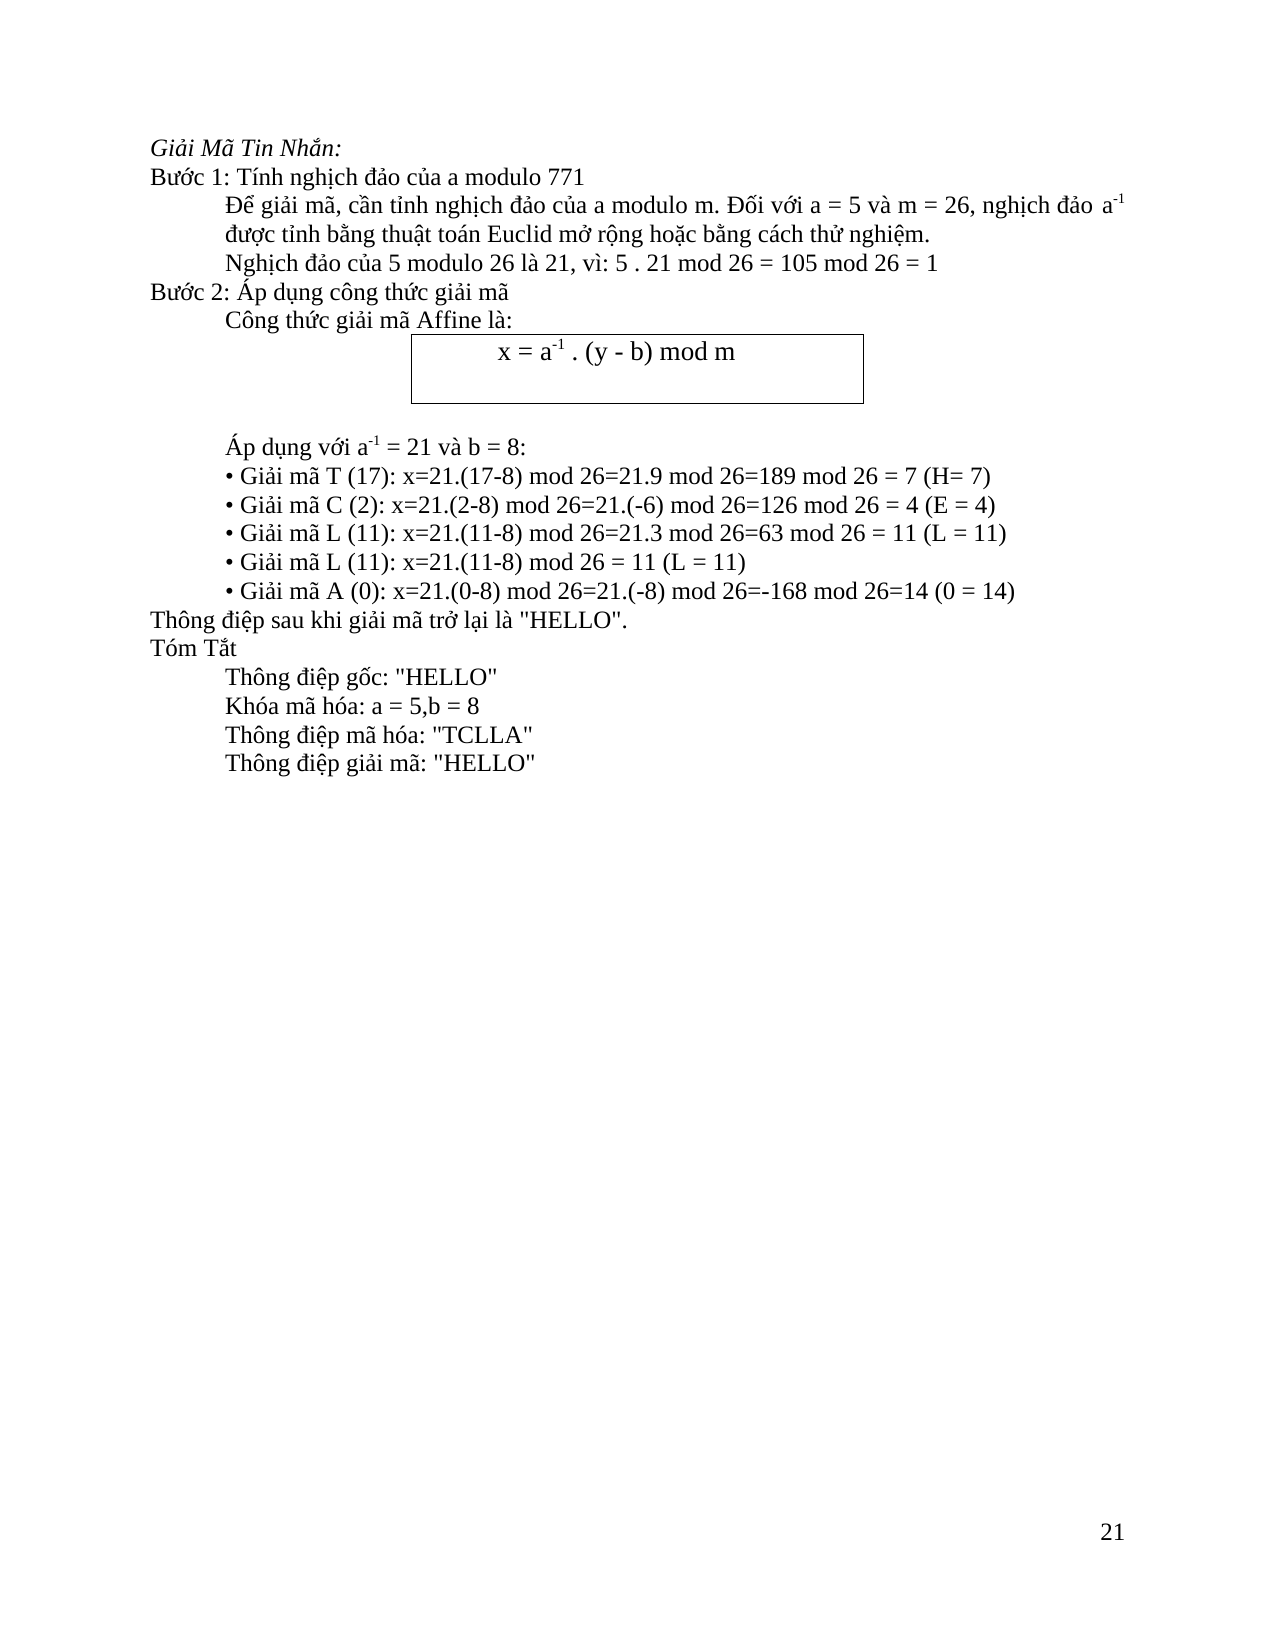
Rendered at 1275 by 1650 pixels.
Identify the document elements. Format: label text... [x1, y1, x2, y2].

text • Giải mã A (0): x=21.(0-8) mod 26=21.(-8) mod 26=-168 mod 26=14 (0 = 14) [225, 576, 1125, 605]
text • Giải mã L (11): x=21.(11-8) mod 26=21.3 mod 26=63 mod 26 = 11 (L = 11) [225, 518, 1125, 547]
text Thông điệp mã hóa: "TCLLA" [225, 720, 1125, 748]
text Thông điệp sau khi giải mã trở lại là "HELLO". [150, 605, 1125, 633]
text Thông điệp giải mã: "HELLO" [225, 748, 1125, 777]
text • Giải mã L (11): x=21.(11-8) mod 26 = 11 (L = 11) [225, 547, 1125, 576]
text Bước 1: Tính nghịch đảo của a modulo 771 [150, 162, 1125, 190]
text Thông điệp gốc: "HELLO" [150, 662, 1125, 691]
text Giải Mã Tin Nhắn: [150, 133, 1125, 162]
table_header x = a-1 . (y - b) mod m [412, 335, 863, 402]
text Áp dụng với a-1 = 21 và b = 8: [225, 432, 1125, 461]
text Khóa mã hóa: a = 5,b = 8 [225, 691, 1125, 720]
text Để giải mã, cần tỉnh nghịch đảo của a modulo m. Đối với a = 5 và m = 26, nghịch đảo a-1 được tỉnh bằng thuật toán Euclid mở rộng hoặc bằng cách thử nghiệm. [225, 190, 1125, 248]
text Bước 2: Áp dụng công thức giải mã [150, 277, 1125, 305]
text Tóm Tắt [150, 633, 1125, 662]
text • Giải mã C (2): x=21.(2-8) mod 26=21.(-6) mod 26=126 mod 26 = 4 (E = 4) [225, 490, 1125, 518]
text • Giải mã T (17): x=21.(17-8) mod 26=21.9 mod 26=189 mod 26 = 7 (H= 7) [225, 461, 1125, 490]
text Công thức giải mã Affine là: [225, 305, 1125, 334]
text Nghịch đảo của 5 modulo 26 là 21, vì: 5 . 21 mod 26 = 105 mod 26 = 1 [225, 248, 1125, 277]
